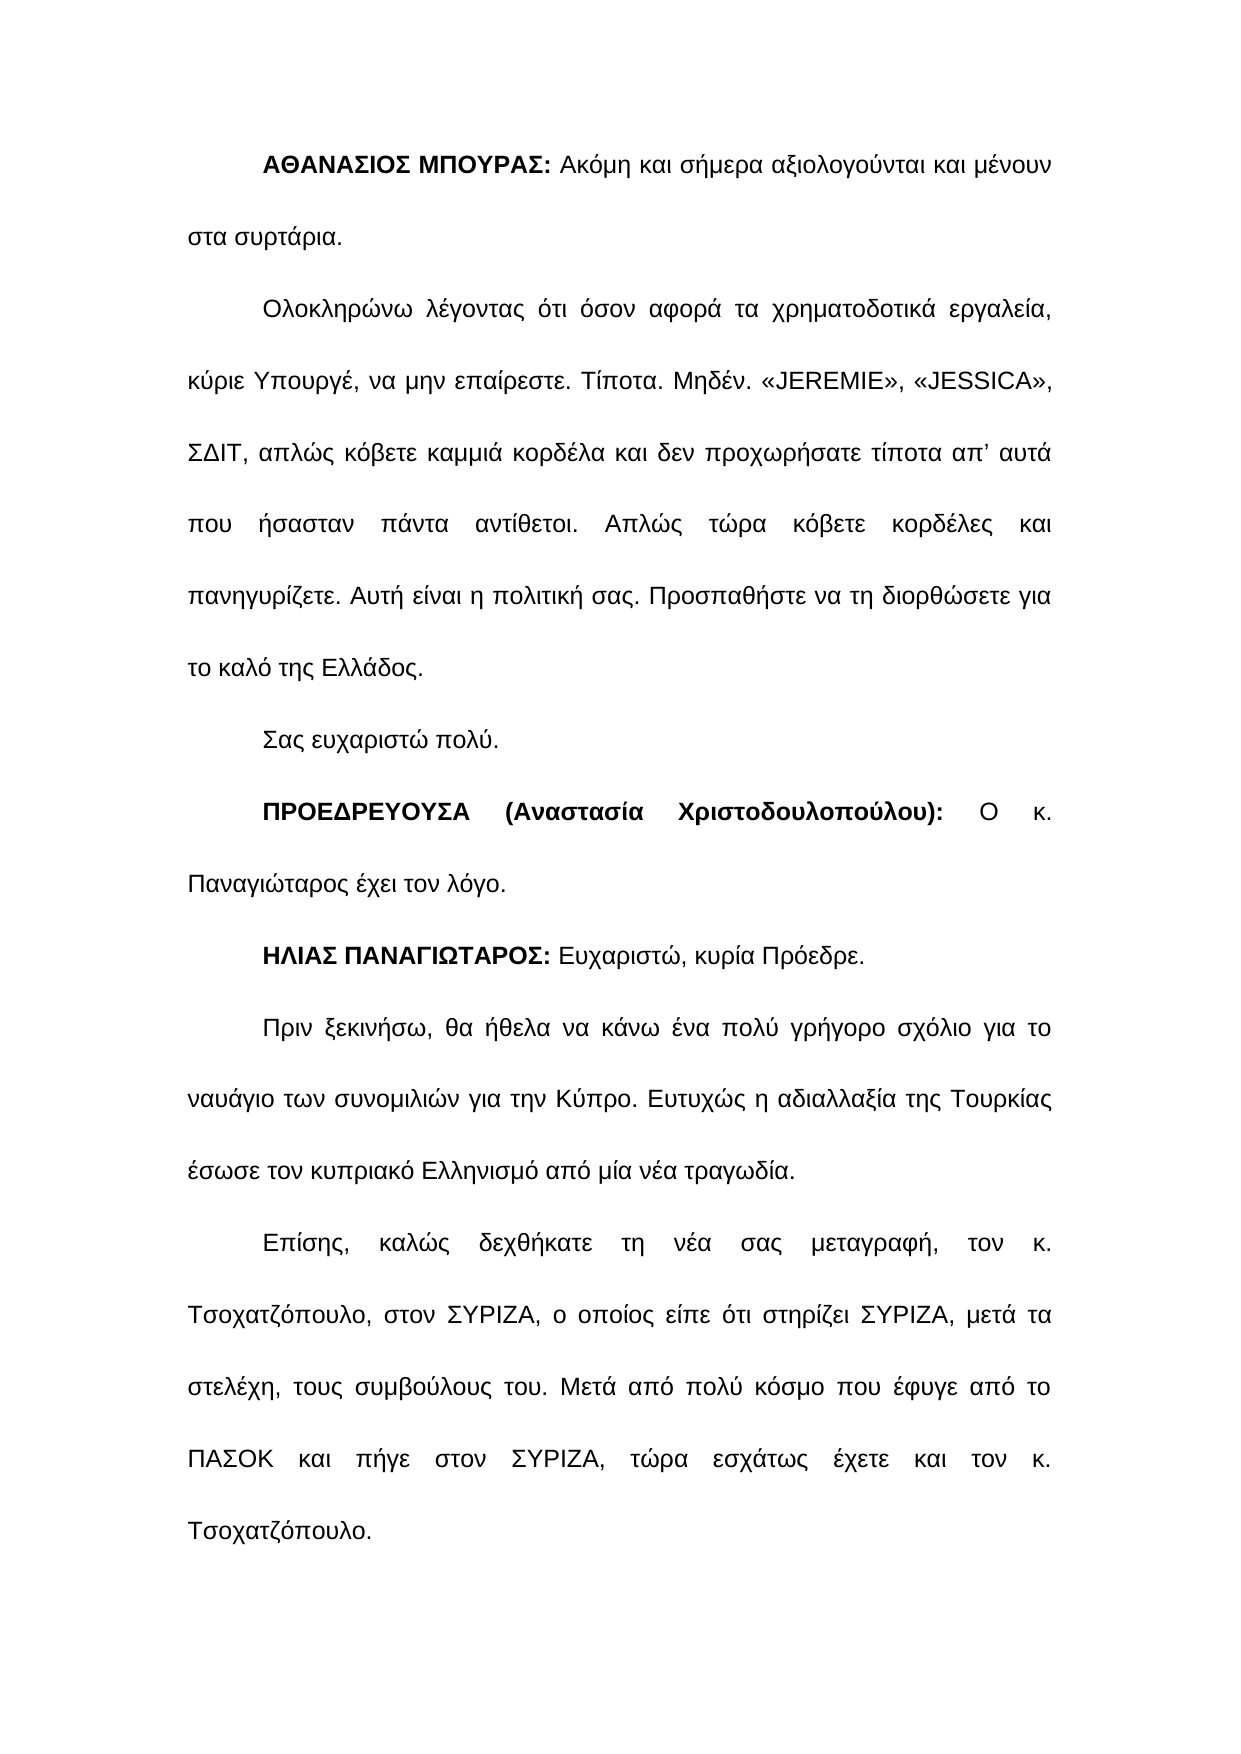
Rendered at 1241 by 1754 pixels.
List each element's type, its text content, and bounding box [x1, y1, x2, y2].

text Επίσης, καλώς δεχθήκατε τη νέα σας μεταγραφή, τον κ. Τσοχατζόπουλο, στον ΣΥΡΙΖΑ, ο οποίος είπε ότι στηρίζει ΣΥΡΙΖΑ, μετά τα στελέχη, τους συμβούλους του. Μετά από πολύ κόσμο που έφυγε από το ΠΑΣΟΚ και πήγε στον ΣΥΡΙΖΑ, τώρα εσχάτως έχετε και τον κ. Τσοχατζόπουλο. [187, 1228, 1053, 1544]
text Πριν ξεκινήσω, θα ήθελα να κάνω ένα πολύ γρήγορο σχόλιο για το ναυάγιο των συνομιλιών για την Κύπρο. Ευτυχώς η αδιαλλαξία της Τουρκίας έσωσε τον κυπριακό Ελληνισμό από μία νέα τραγωδία. [187, 1012, 1053, 1185]
text ΠΡΟΕΔΡΕΥΟΥΣΑ (Αναστασία Χριστοδουλοπούλου): Ο κ. Παναγιώταρος έχει τον λόγο. [187, 797, 1053, 897]
text Σας ευχαριστώ πολύ. [187, 725, 1053, 754]
text ΑΘΑΝΑΣΙΟΣ ΜΠΟΥΡΑΣ: Ακόμη και σήμερα αξιολογούνται και μένουν στα συρτάρια. [187, 150, 1053, 251]
text ΗΛΙΑΣ ΠΑΝΑΓΙΩΤΑΡΟΣ: Ευχαριστώ, κυρία Πρόεδρε. [187, 941, 1053, 969]
text Ολοκληρώνω λέγοντας ότι όσον αφορά τα χρηματοδοτικά εργαλεία, κύριε Υπουργέ, να μην επαίρεστε. Τίποτα. Μηδέν. «JEREMIE», «JESSICA», ΣΔΙΤ, απλώς κόβετε καμμιά κορδέλα και δεν προχωρήσατε τίποτα απ’ αυτά που ήσασταν πάντα αντίθετοι. Απλώς τώρα κόβετε κορδέλες και πανηγυρίζετε. Αυτή είναι η πολιτική σας. Προσπαθήστε να τη διορθώσετε για το καλό της Ελλάδος. [187, 294, 1053, 682]
